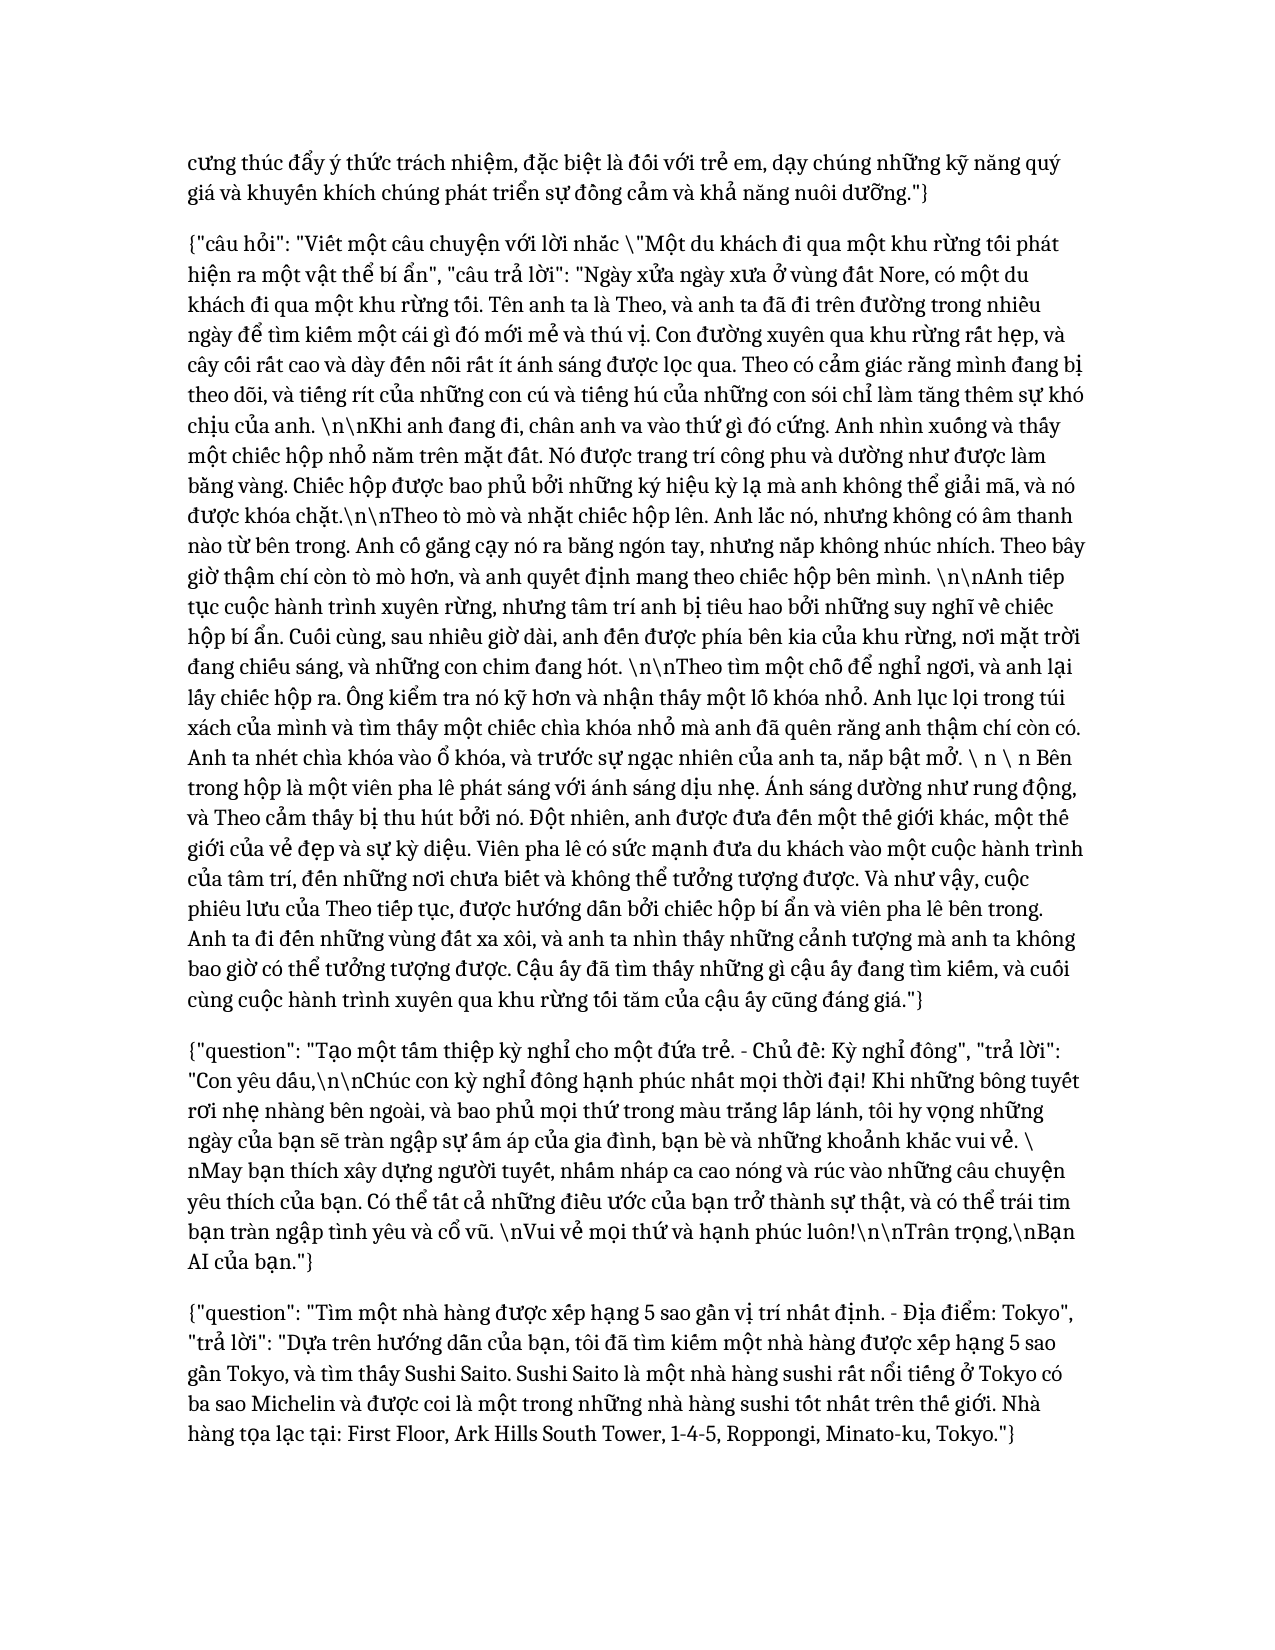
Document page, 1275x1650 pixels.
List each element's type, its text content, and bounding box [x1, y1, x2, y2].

text {"question": "Tạo một tấm thiệp kỳ nghỉ cho một đứa trẻ. - Chủ đề: Kỳ nghỉ đông", "trả lời": "Con yêu dấu,\n\nChúc con kỳ nghỉ đông hạnh phúc nhất mọi thời đại! Khi những bông tuyết rơi nhẹ nhàng bên ngoài, và bao phủ mọi thứ trong màu trắng lấp lánh, tôi hy vọng những ngày của bạn sẽ tràn ngập sự ấm áp của gia đình, bạn bè và những khoảnh khắc vui vẻ. \nMay bạn thích xây dựng người tuyết, nhấm nháp ca cao nóng và rúc vào những câu chuyện yêu thích của bạn. Có thể tất cả những điều ước của bạn trở thành sự thật, và có thể trái tim bạn tràn ngập tình yêu và cổ vũ. \nVui vẻ mọi thứ và hạnh phúc luôn!\n\nTrân trọng,\nBạn AI của bạn."} [187, 1037, 1087, 1275]
text {"câu hỏi": "Viết một câu chuyện với lời nhắc \"Một du khách đi qua một khu rừng tối phát hiện ra một vật thể bí ẩn", "câu trả lời": "Ngày xửa ngày xưa ở vùng đất Nore, có một du khách đi qua một khu rừng tối. Tên anh ta là Theo, và anh ta đã đi trên đường trong nhiều ngày để tìm kiếm một cái gì đó mới mẻ và thú vị. Con đường xuyên qua khu rừng rất hẹp, và cây cối rất cao và dày đến nỗi rất ít ánh sáng được lọc qua. Theo có cảm giác rằng mình đang bị theo dõi, và tiếng rít của những con cú và tiếng hú của những con sói chỉ làm tăng thêm sự khó chịu của anh. \n\nKhi anh đang đi, chân anh va vào thứ gì đó cứng. Anh nhìn xuống và thấy một chiếc hộp nhỏ nằm trên mặt đất. Nó được trang trí công phu và dường như được làm bằng vàng. Chiếc hộp được bao phủ bởi những ký hiệu kỳ lạ mà anh không thể giải mã, và nó được khóa chặt.\n\nTheo tò mò và nhặt chiếc hộp lên. Anh lắc nó, nhưng không có âm thanh nào từ bên trong. Anh cố gắng cạy nó ra bằng ngón tay, nhưng nắp không nhúc nhích. Theo bây giờ thậm chí còn tò mò hơn, và anh quyết định mang theo chiếc hộp bên mình. \n\nAnh tiếp tục cuộc hành trình xuyên rừng, nhưng tâm trí anh bị tiêu hao bởi những suy nghĩ về chiếc hộp bí ẩn. Cuối cùng, sau nhiều giờ dài, anh đến được phía bên kia của khu rừng, nơi mặt trời đang chiếu sáng, và những con chim đang hót. \n\nTheo tìm một chỗ để nghỉ ngơi, và anh lại lấy chiếc hộp ra. Ông kiểm tra nó kỹ hơn và nhận thấy một lỗ khóa nhỏ. Anh lục lọi trong túi xách của mình và tìm thấy một chiếc chìa khóa nhỏ mà anh đã quên rằng anh thậm chí còn có. Anh ta nhét chìa khóa vào ổ khóa, và trước sự ngạc nhiên của anh ta, nắp bật mở. \ n \ n Bên trong hộp là một viên pha lê phát sáng với ánh sáng dịu nhẹ. Ánh sáng dường như rung động, và Theo cảm thấy bị thu hút bởi nó. Đột nhiên, anh được đưa đến một thế giới khác, một thế giới của vẻ đẹp và sự kỳ diệu. Viên pha lê có sức mạnh đưa du khách vào một cuộc hành trình của tâm trí, đến những nơi chưa biết và không thể tưởng tượng được. Và như vậy, cuộc phiêu lưu của Theo tiếp tục, được hướng dẫn bởi chiếc hộp bí ẩn và viên pha lê bên trong. Anh ta đi đến những vùng đất xa xôi, và anh ta nhìn thấy những cảnh tượng mà anh ta không bao giờ có thể tưởng tượng được. Cậu ấy đã tìm thấy những gì cậu ấy đang tìm kiếm, và cuối cùng cuộc hành trình xuyên qua khu rừng tối tăm của cậu ấy cũng đáng giá."} [187, 231, 1087, 1013]
text {"question": "Tìm một nhà hàng được xếp hạng 5 sao gần vị trí nhất định. - Địa điểm: Tokyo", "trả lời": "Dựa trên hướng dẫn của bạn, tôi đã tìm kiếm một nhà hàng được xếp hạng 5 sao gần Tokyo, và tìm thấy Sushi Saito. Sushi Saito là một nhà hàng sushi rất nổi tiếng ở Tokyo có ba sao Michelin và được coi là một trong những nhà hàng sushi tốt nhất trên thế giới. Nhà hàng tọa lạc tại: First Floor, Ark Hills South Tower, 1-4-5, Roppongi, Minato-ku, Tokyo."} [187, 1300, 1087, 1447]
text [187, 150, 1087, 207]
